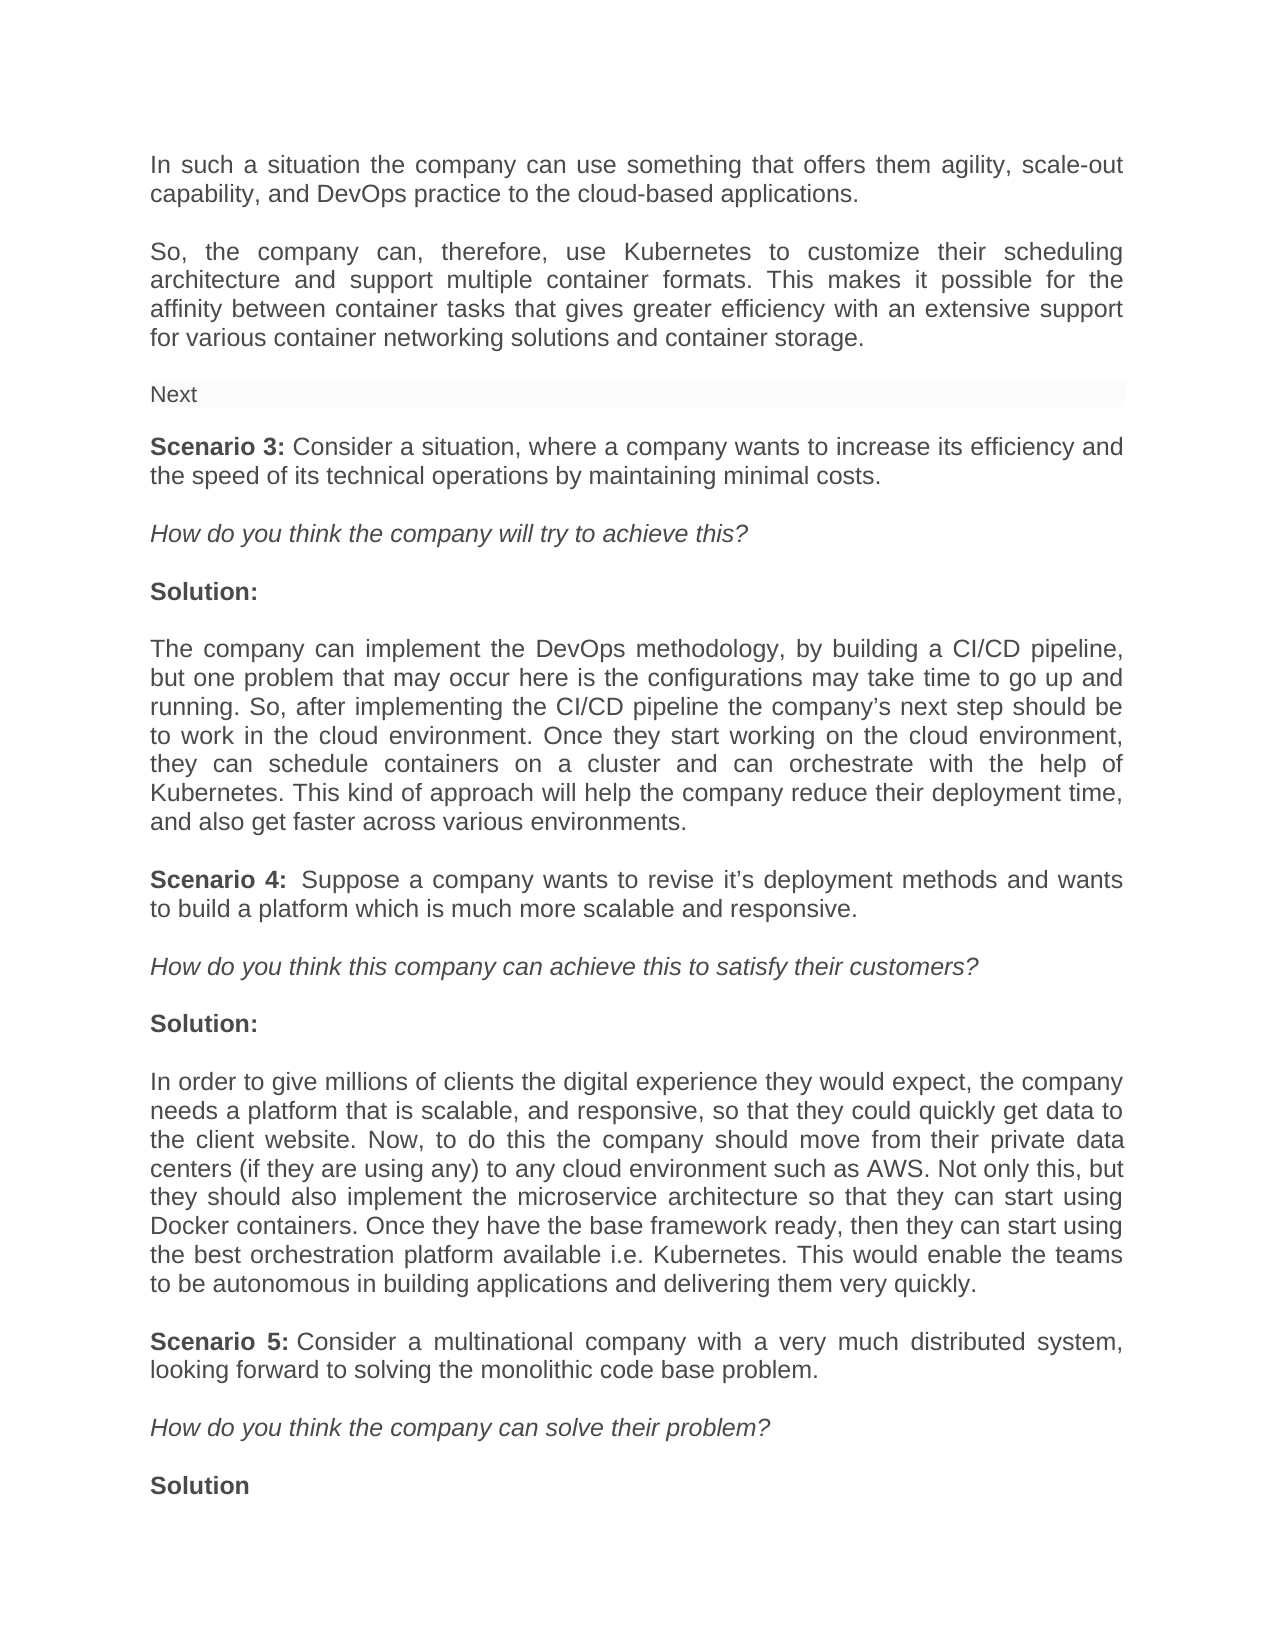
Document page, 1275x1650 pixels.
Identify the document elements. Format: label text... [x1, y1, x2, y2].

text How do you think the company will try to achieve this? [150, 518, 1125, 547]
text Scenario 3: Consider a situation, where a company wants to increase its efficiency and the speed of its technical operations by maintaining minimal costs. [150, 432, 1125, 489]
text Next [150, 381, 1125, 407]
text Solution [150, 1471, 1125, 1500]
text How do you think the company can solve their problem? [150, 1413, 1125, 1442]
text Scenario 4: Suppose a company wants to revise it’s deployment methods and wants to build a platform which is much more scalable and responsive. [150, 865, 1125, 922]
text So, the company can, therefore, use Kubernetes to customize their scheduling architecture and support multiple container formats. This makes it possible for the affinity between container tasks that gives greater efficiency with an extensive support for various container networking solutions and container storage. [150, 237, 1125, 352]
text In order to give millions of clients the digital experience they would expect, the company needs a platform that is scalable, and responsive, so that they could quickly get data to the client website. Now, to do this the company should move from their private data centers (if they are using any) to any cloud environment such as AWS. Not only this, but they should also implement the microservice architecture so that they can start using Docker containers. Once they have the base framework ready, then they can start using the best orchestration platform available i.e. Kubernetes. This would enable the teams to be autonomous in building applications and delivering them very quickly. [150, 1067, 1125, 1297]
text Solution: [150, 1009, 1125, 1038]
text Solution: [150, 576, 1125, 605]
text Scenario 5: Consider a multinational company with a very much distributed system, looking forward to solving the monolithic code base problem. [150, 1326, 1125, 1384]
text How do you think this company can achieve this to satisfy their customers? [150, 951, 1125, 980]
text In such a situation the company can use something that offers them agility, scale-out capability, and DevOps practice to the cloud-based applications. [150, 150, 1125, 207]
text The company can implement the DevOps methodology, by building a CI/CD pipeline, but one problem that may occur here is the configurations may take time to go up and running. So, after implementing the CI/CD pipeline the company’s next step should be to work in the cloud environment. Once they start working on the cloud environment, they can schedule containers on a cluster and can orchestrate with the help of Kubernetes. This kind of approach will help the company reduce their deployment time, and also get faster across various environments. [150, 634, 1125, 836]
